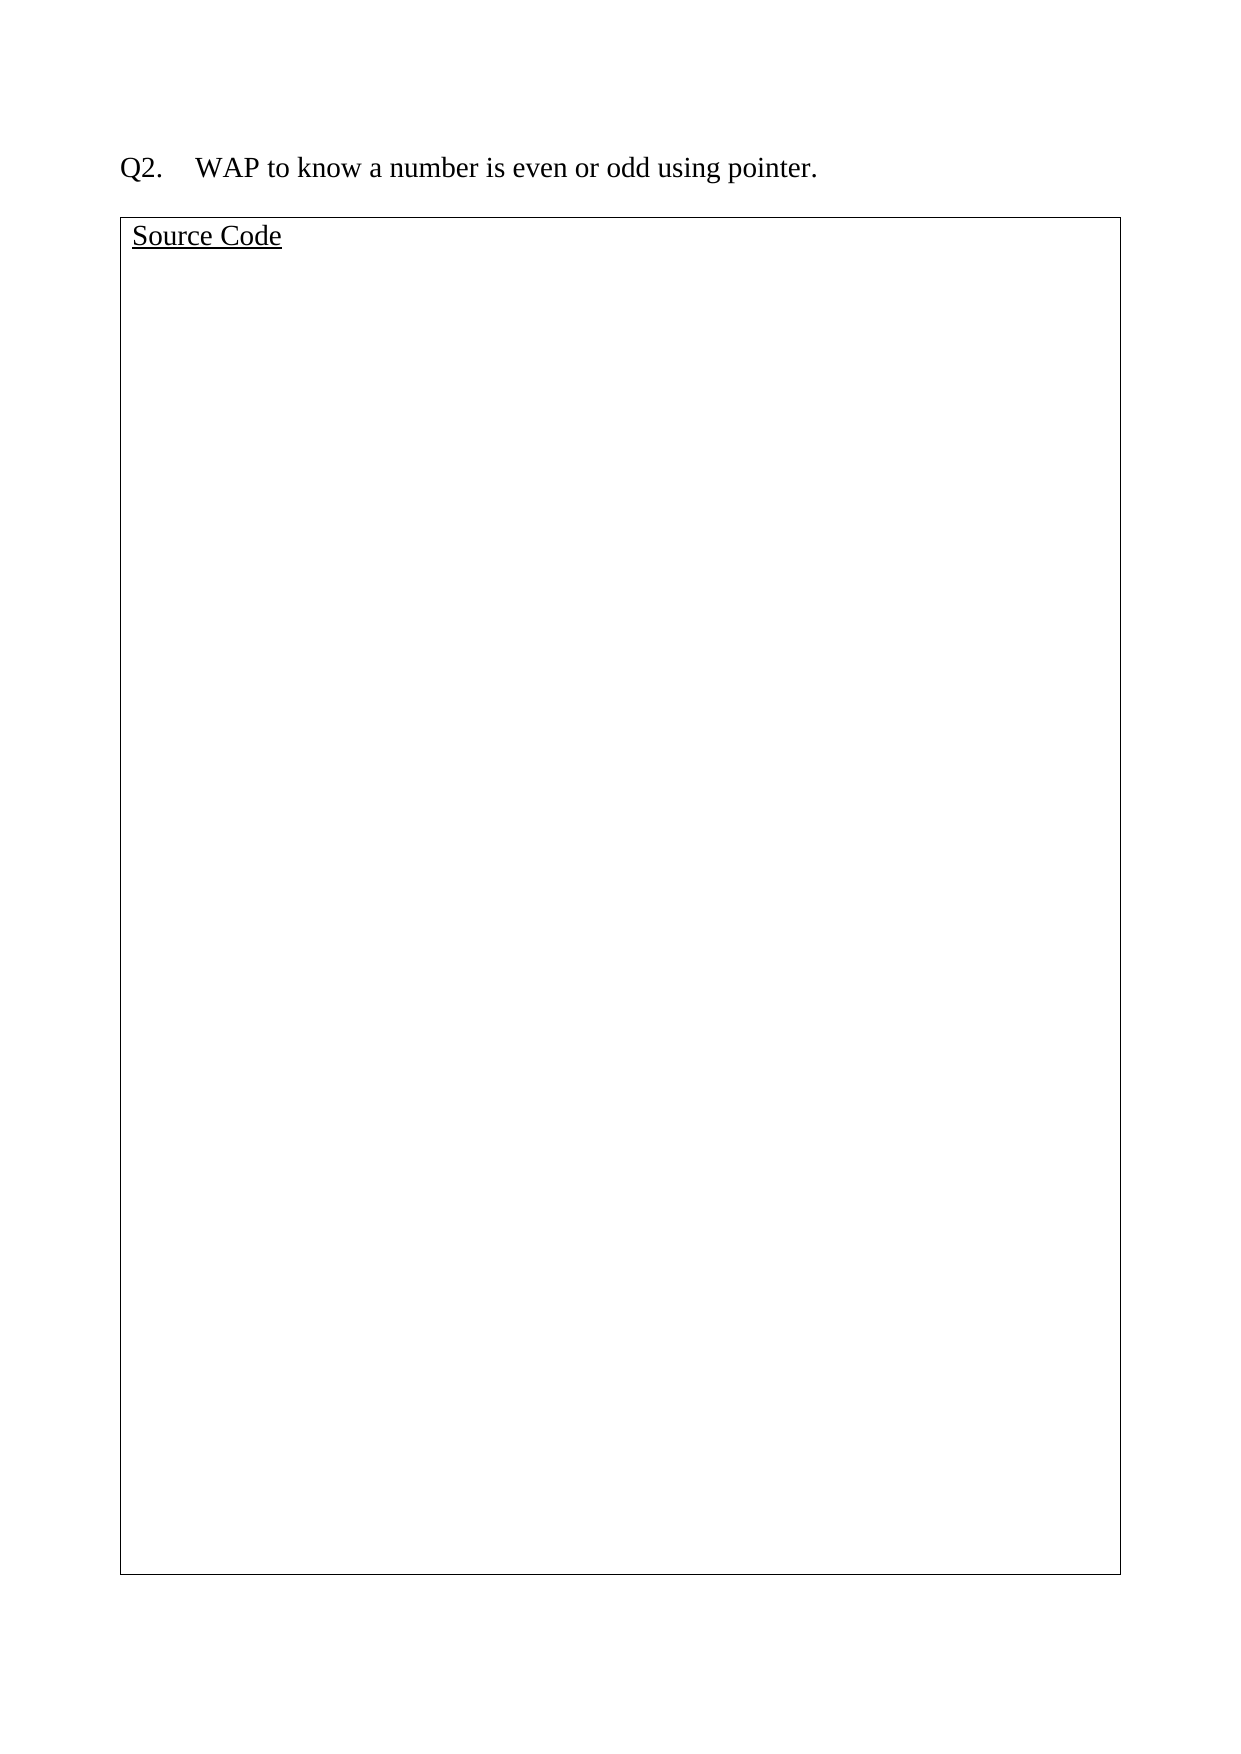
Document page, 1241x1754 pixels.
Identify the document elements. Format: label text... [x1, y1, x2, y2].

table_header Source Code [121, 218, 1120, 1573]
text Q2. WAP to know a number is even or odd using pointer. [120, 150, 1162, 183]
